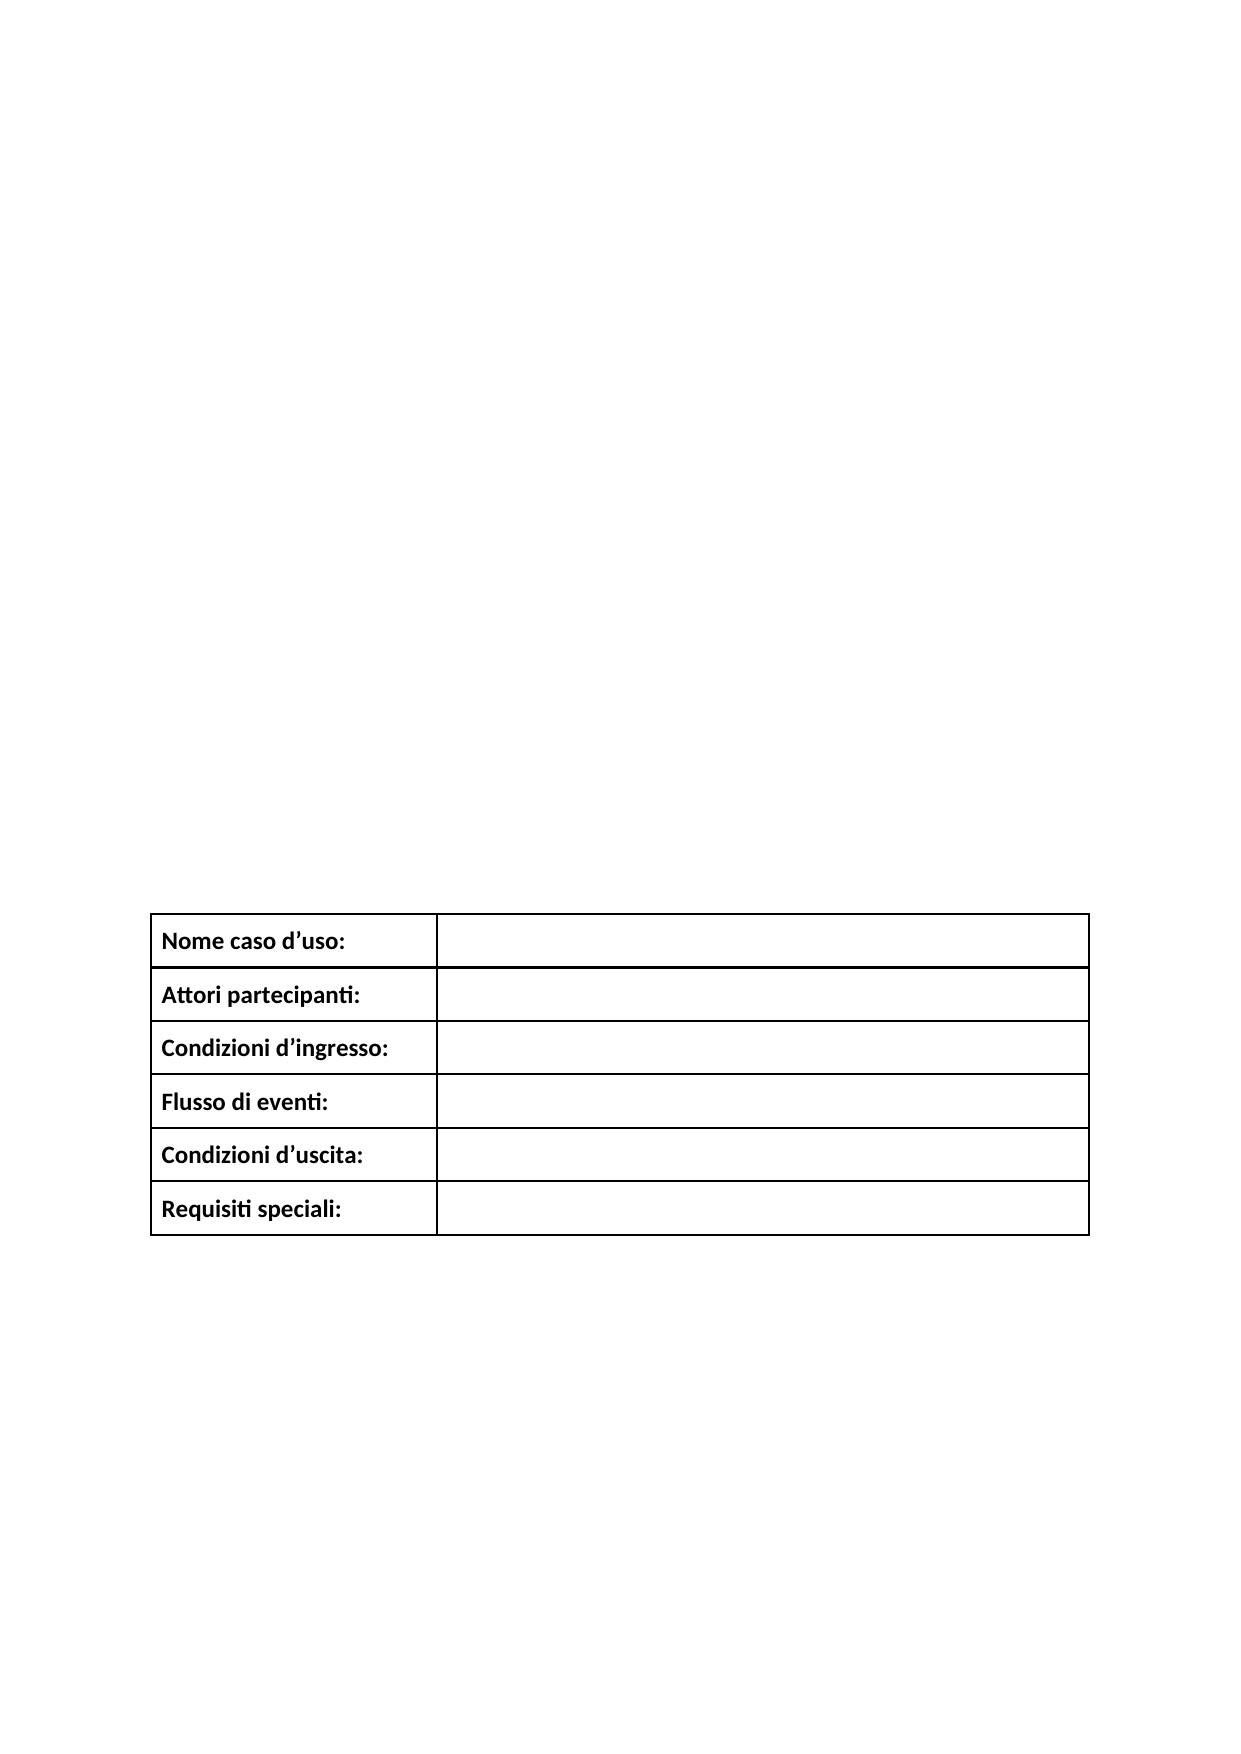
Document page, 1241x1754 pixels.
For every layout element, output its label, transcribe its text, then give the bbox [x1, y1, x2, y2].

table_header Nome caso d’uso: [152, 915, 436, 966]
table_cell [438, 1022, 1088, 1073]
table_cell Condizioni d’uscita: [152, 1129, 436, 1180]
table_cell Condizioni d’ingresso: [152, 1022, 436, 1073]
table_cell [438, 969, 1088, 1020]
table_cell Requisiti speciali: [152, 1182, 436, 1234]
table_cell [438, 1075, 1088, 1127]
table_cell [438, 1182, 1088, 1234]
table_cell Attori partecipanti: [152, 969, 436, 1020]
table_cell [438, 1129, 1088, 1180]
table_header [438, 915, 1088, 966]
table_cell Flusso di eventi: [152, 1075, 436, 1127]
